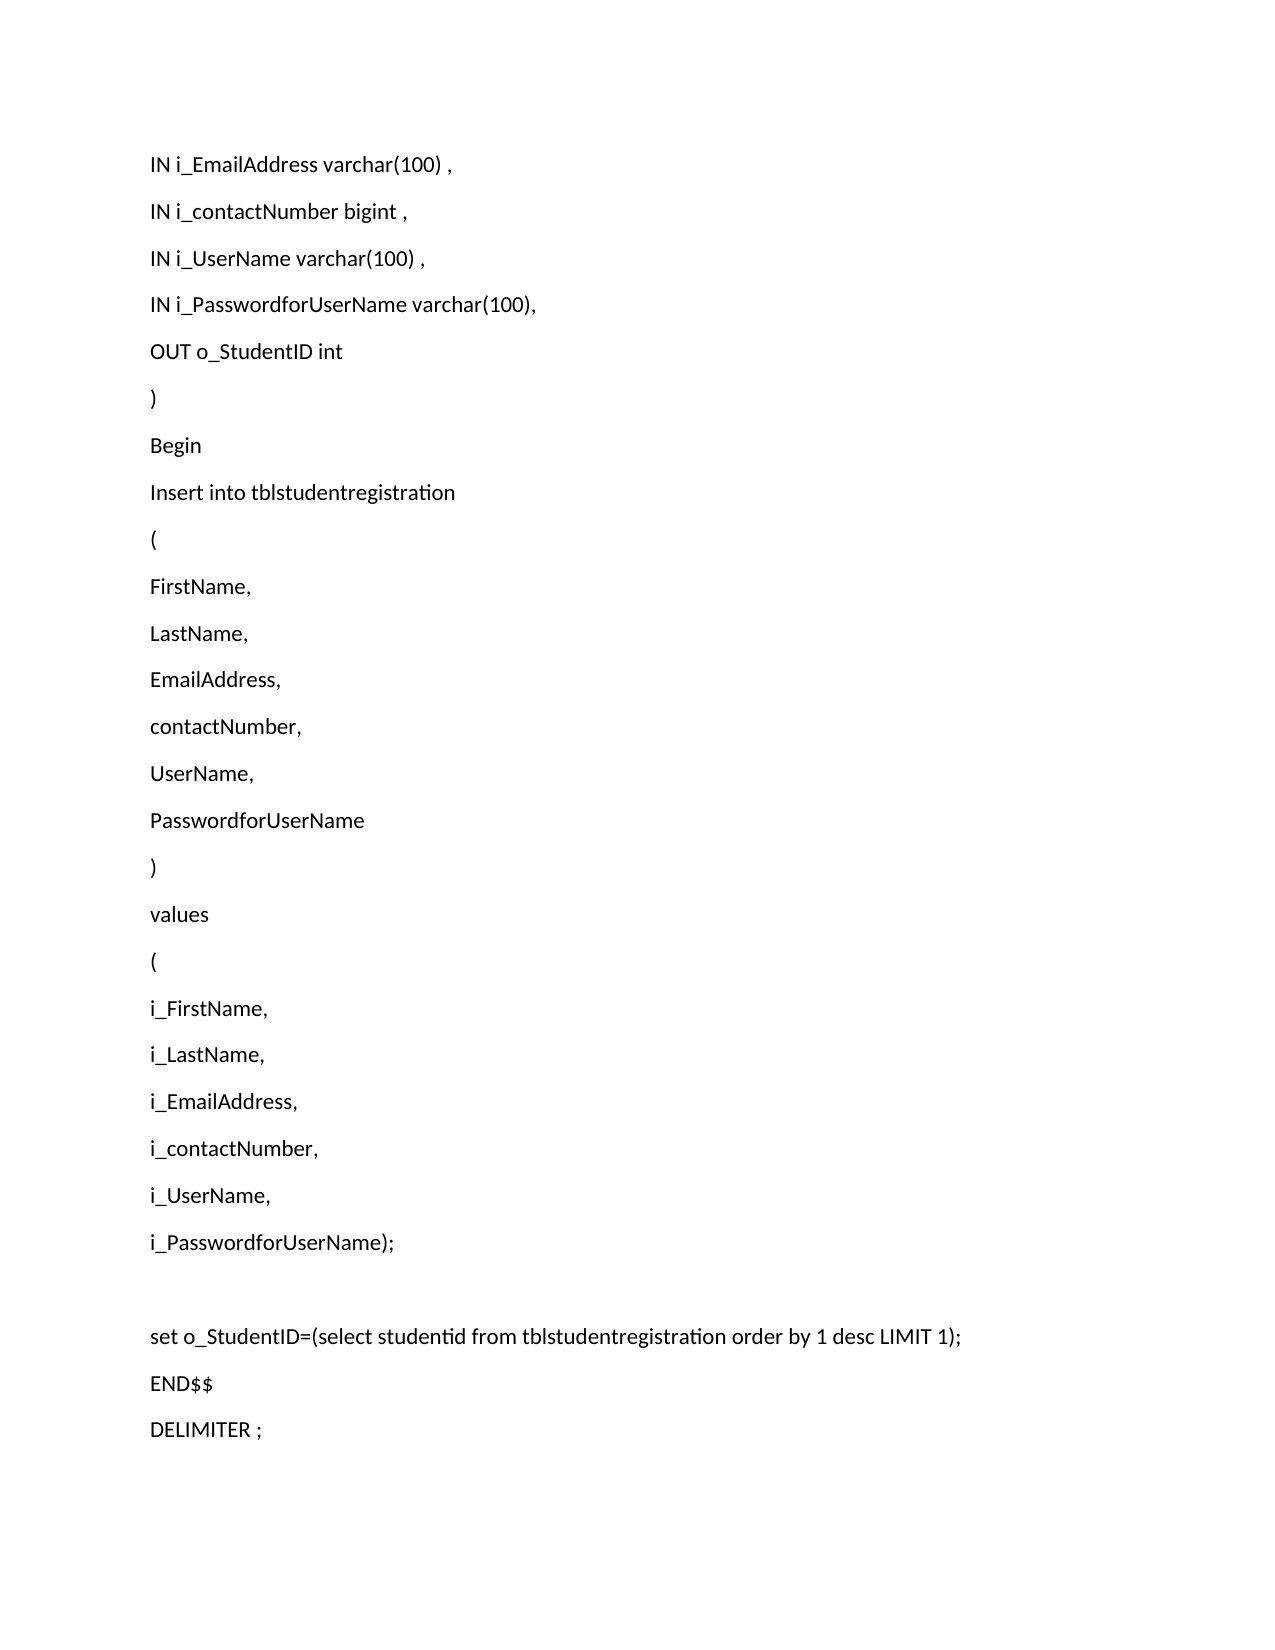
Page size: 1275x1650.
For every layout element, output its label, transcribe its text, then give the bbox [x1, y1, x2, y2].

text UserName, [150, 759, 1125, 787]
text IN i_PasswordforUserName varchar(100), [150, 291, 1125, 319]
text i_UserName, [150, 1181, 1125, 1209]
text contactNumber, [150, 712, 1125, 741]
text DELIMITER ; [150, 1416, 1125, 1444]
text ( [150, 947, 1125, 975]
text IN i_UserName varchar(100) , [150, 244, 1125, 272]
text set o_StudentID=(select studentid from tblstudentregistration order by 1 desc LIMIT 1); [150, 1322, 1125, 1350]
text ) [150, 853, 1125, 881]
text i_PasswordforUserName); [150, 1228, 1125, 1256]
text EmailAddress, [150, 666, 1125, 694]
text ) [150, 384, 1125, 412]
text LastName, [150, 619, 1125, 647]
text i_contactNumber, [150, 1134, 1125, 1162]
text IN i_contactNumber bigint , [150, 197, 1125, 225]
text FirstName, [150, 572, 1125, 600]
text END$$ [150, 1369, 1125, 1397]
text IN i_EmailAddress varchar(100) , [150, 150, 1125, 178]
text OUT o_StudentID int [150, 337, 1125, 366]
text i_LastName, [150, 1041, 1125, 1069]
text i_EmailAddress, [150, 1087, 1125, 1116]
text ( [150, 525, 1125, 553]
text Begin [150, 431, 1125, 459]
text Insert into tblstudentregistration [150, 478, 1125, 506]
text i_FirstName, [150, 994, 1125, 1022]
text values [150, 900, 1125, 928]
text PasswordforUserName [150, 806, 1125, 834]
